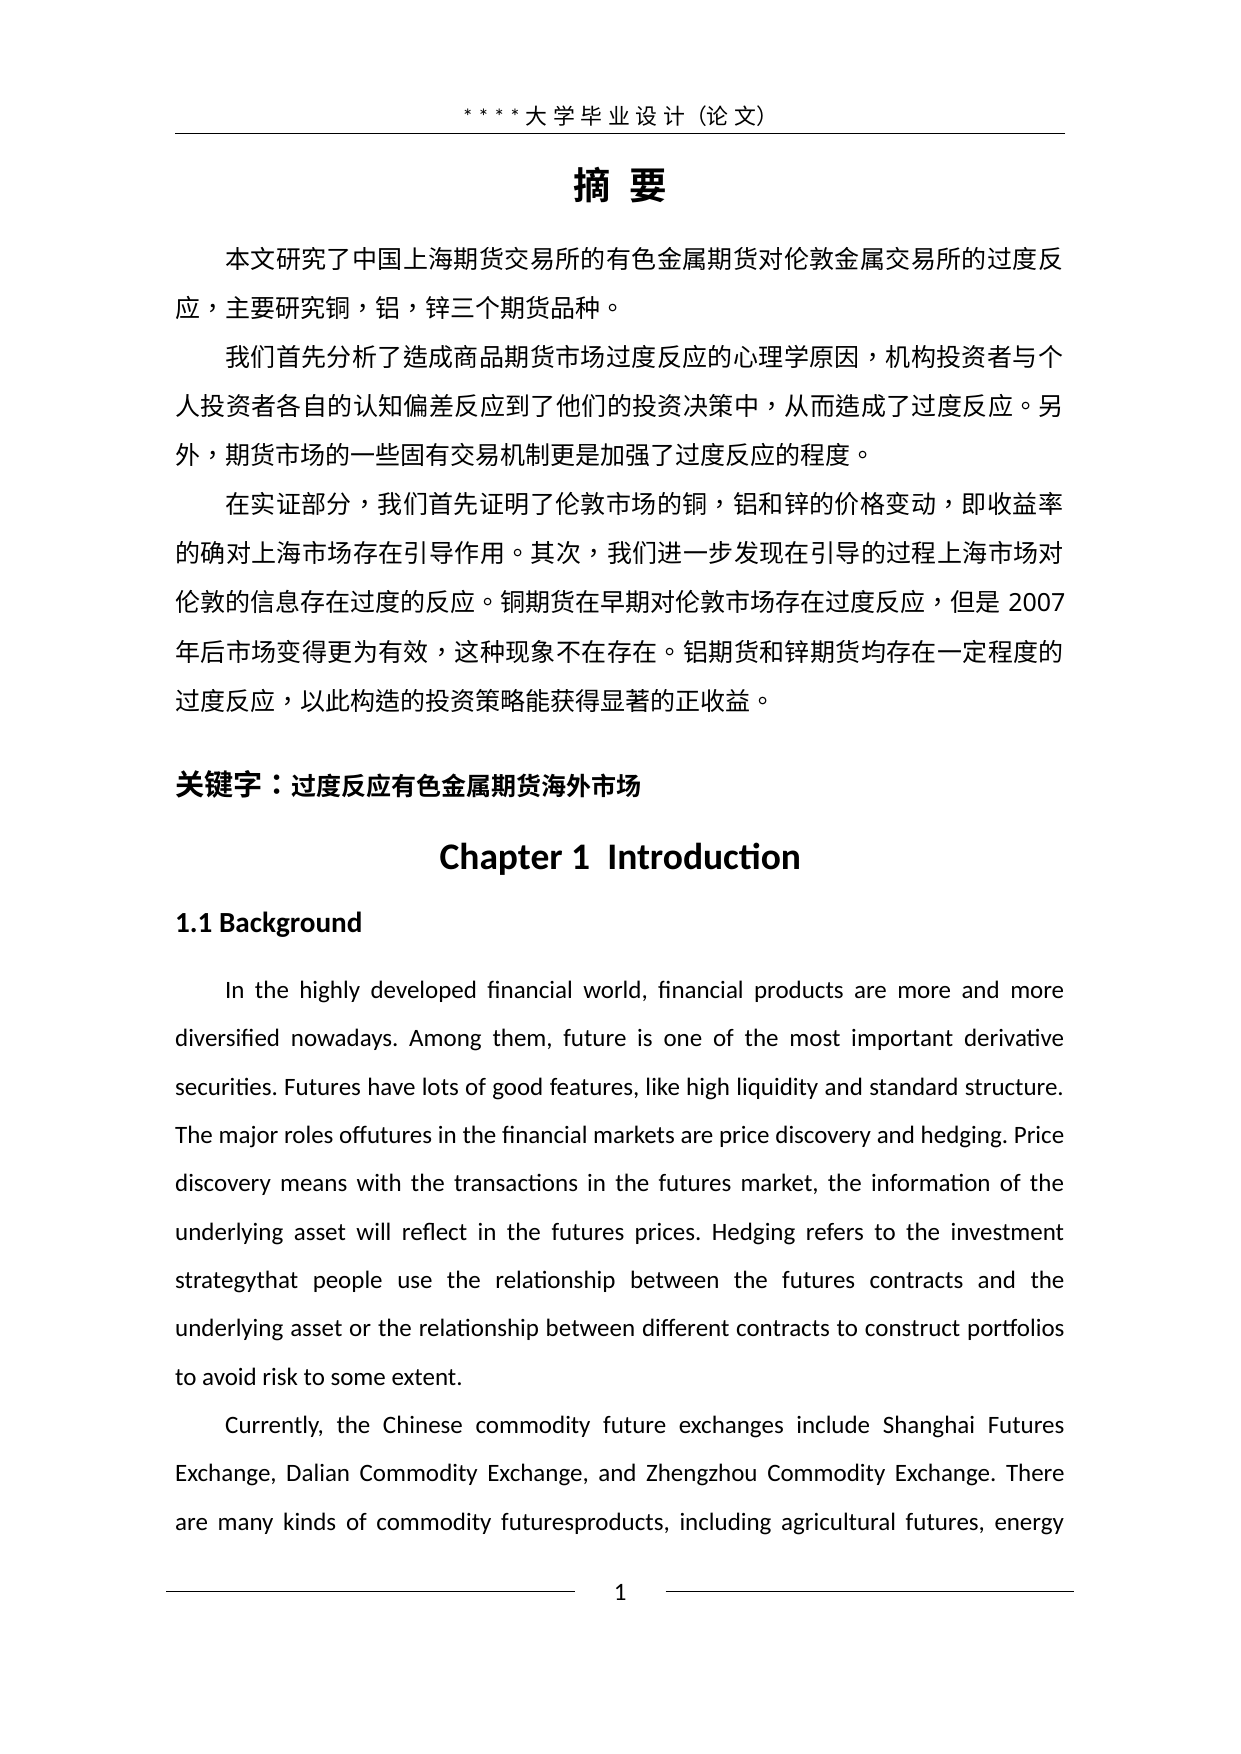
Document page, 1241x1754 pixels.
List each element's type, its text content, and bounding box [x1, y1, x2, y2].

text 摘 要 [175, 158, 1065, 210]
text 本文研究了中国上海期货交易所的有色金属期货对伦敦金属交易所的过度反应，主要研究铜，铝，锌三个期货品种。 [175, 227, 1065, 325]
text 在实证部分，我们首先证明了伦敦市场的铜，铝和锌的价格变动，即收益率的确对上海市场存在引导作用。其次，我们进一步发现在引导的过程上海市场对伦敦的信息存在过度的反应。铜期货在早期对伦敦市场存在过度反应，但是2007年后市场变得更为有效，这种现象不在存在。铝期货和锌期货均存在一定程度的过度反应，以此构造的投资策略能获得显著的正收益。 [175, 472, 1065, 717]
text In the highly developed financial world, financial products are more and more diversified nowadays. Among them, future is one of the most important derivative securities. Futures have lots of good features, like high liquidity and standard structure. The major roles offutures in the financial markets are price discovery and hedging. Price discovery means with the transactions in the futures market, the information of the underlying asset will reflect in the futures prices. Hedging refers to the investment strategythat people use the relationship between the futures contracts and the underlying asset or the relationship between different contracts to construct portfolios to avoid risk to some extent. [175, 956, 1065, 1391]
text 关键字：过度反应有色金属期货海外市场 [175, 767, 1065, 802]
subtitle 1.1 Background [175, 902, 1065, 940]
text 我们首先分析了造成商品期货市场过度反应的心理学原因，机构投资者与个人投资者各自的认知偏差反应到了他们的投资决策中，从而造成了过度反应。另外，期货市场的一些固有交易机制更是加强了过度反应的程度。 [175, 325, 1065, 472]
subtitle Chapter 1 Introduction [175, 826, 1065, 878]
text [175, 1391, 1065, 1536]
